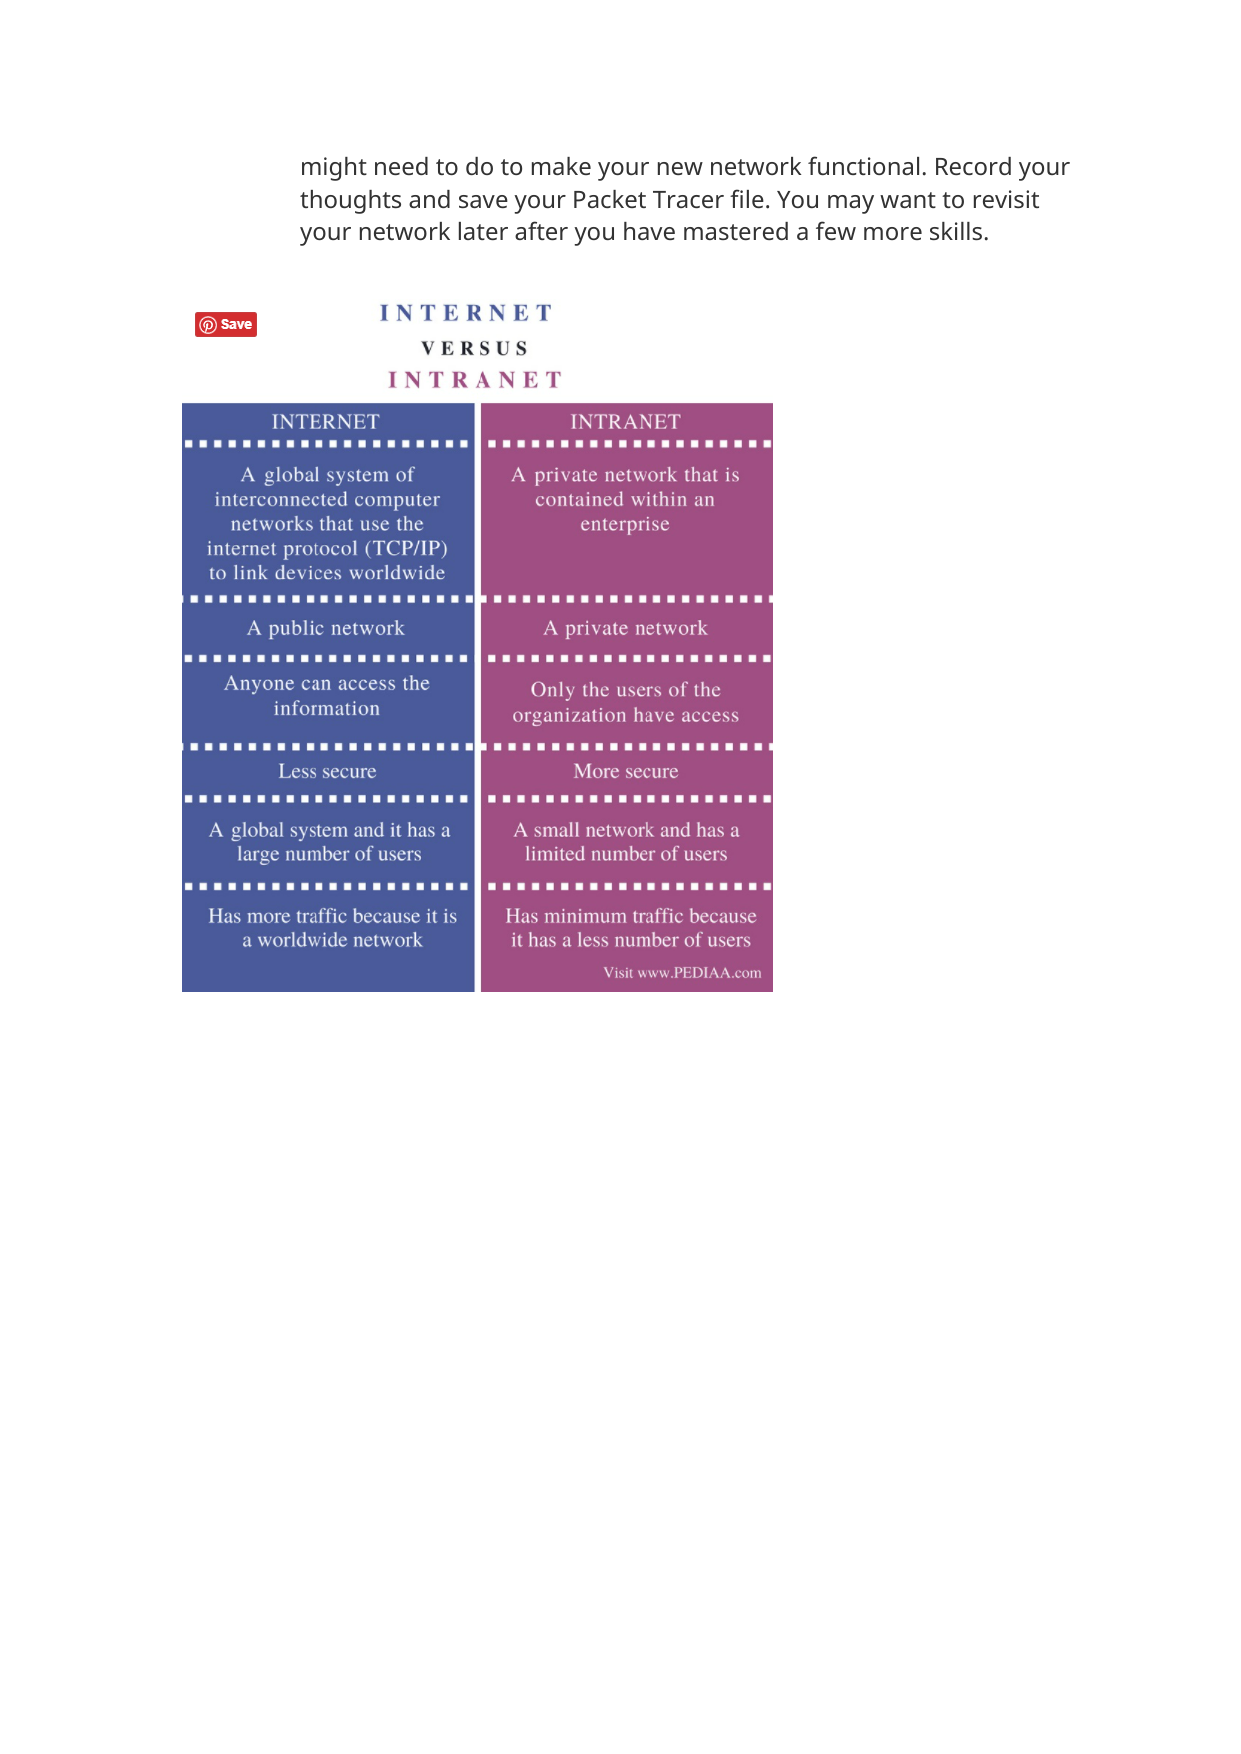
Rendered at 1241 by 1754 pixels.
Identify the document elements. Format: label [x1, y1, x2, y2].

list [262, 150, 1090, 248]
picture [150, 280, 812, 1028]
